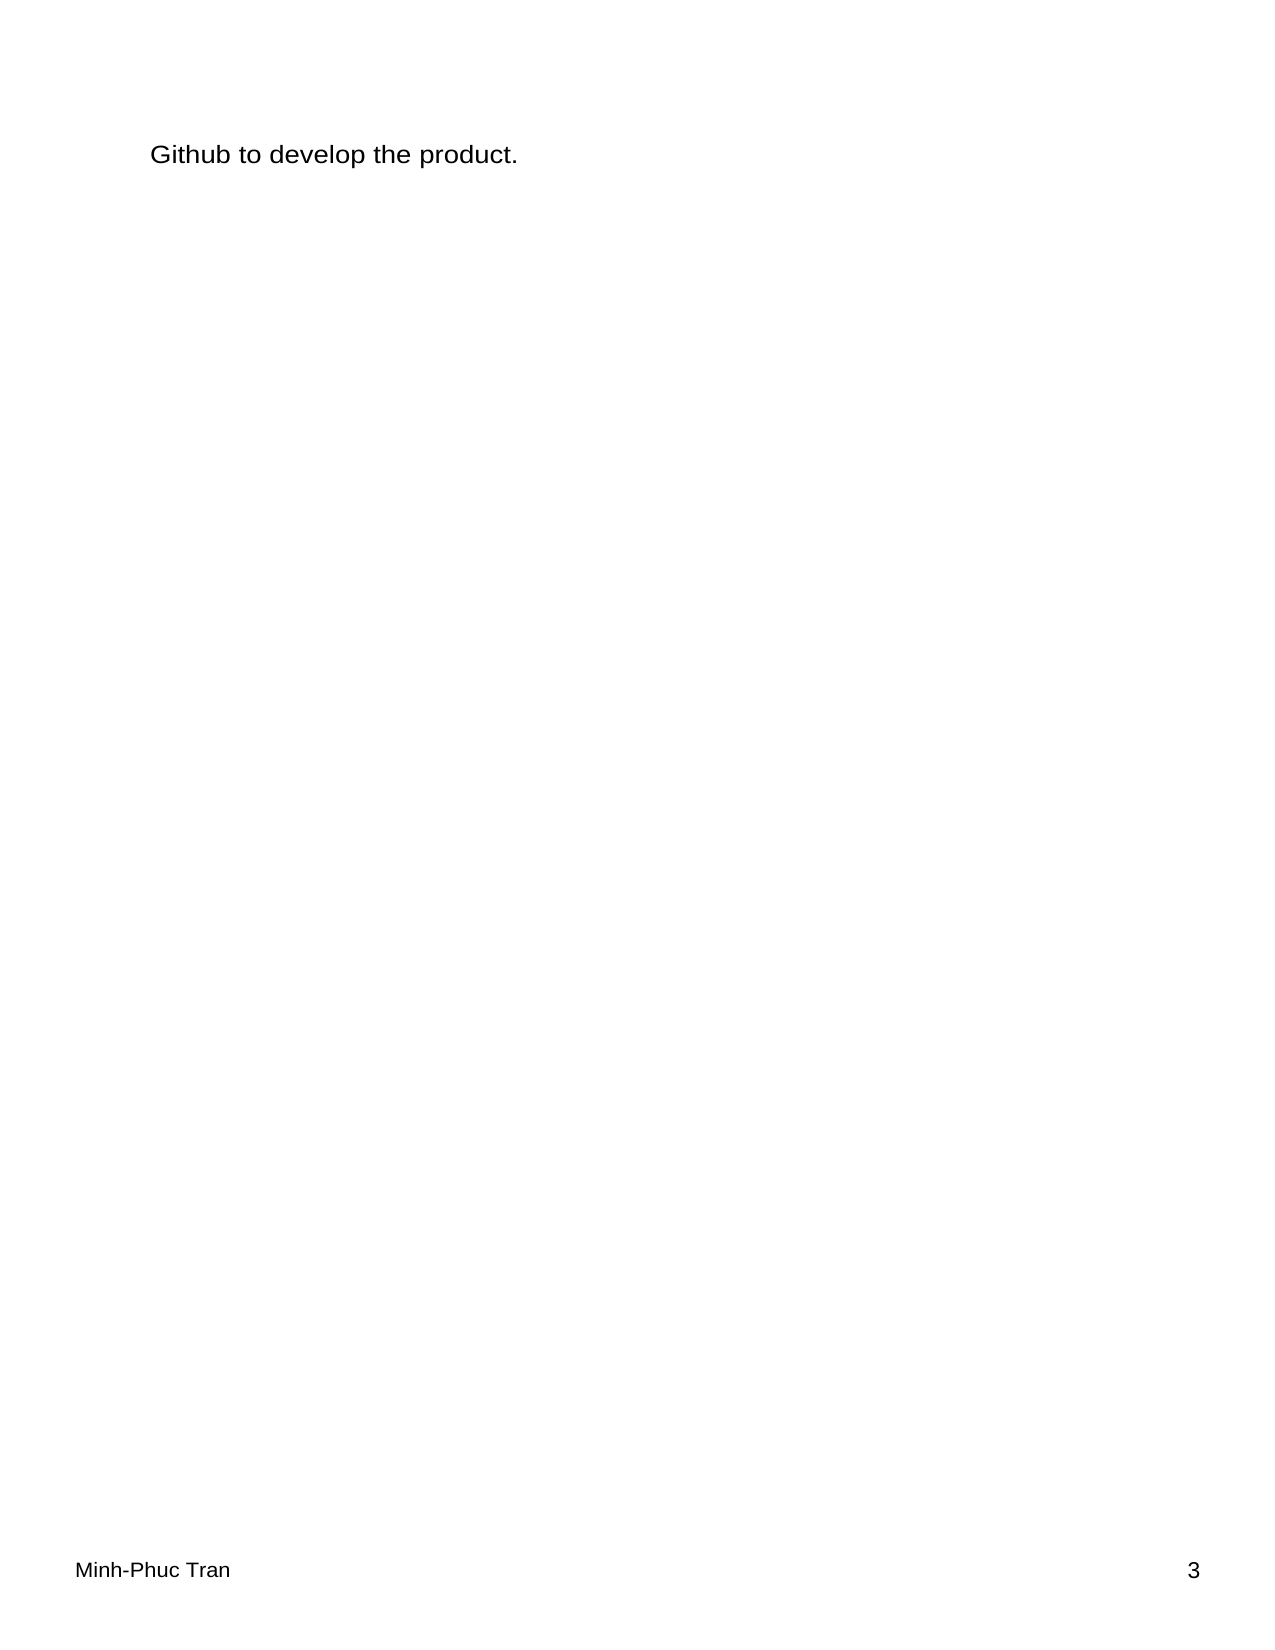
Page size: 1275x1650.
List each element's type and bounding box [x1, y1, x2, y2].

text [150, 139, 1052, 168]
